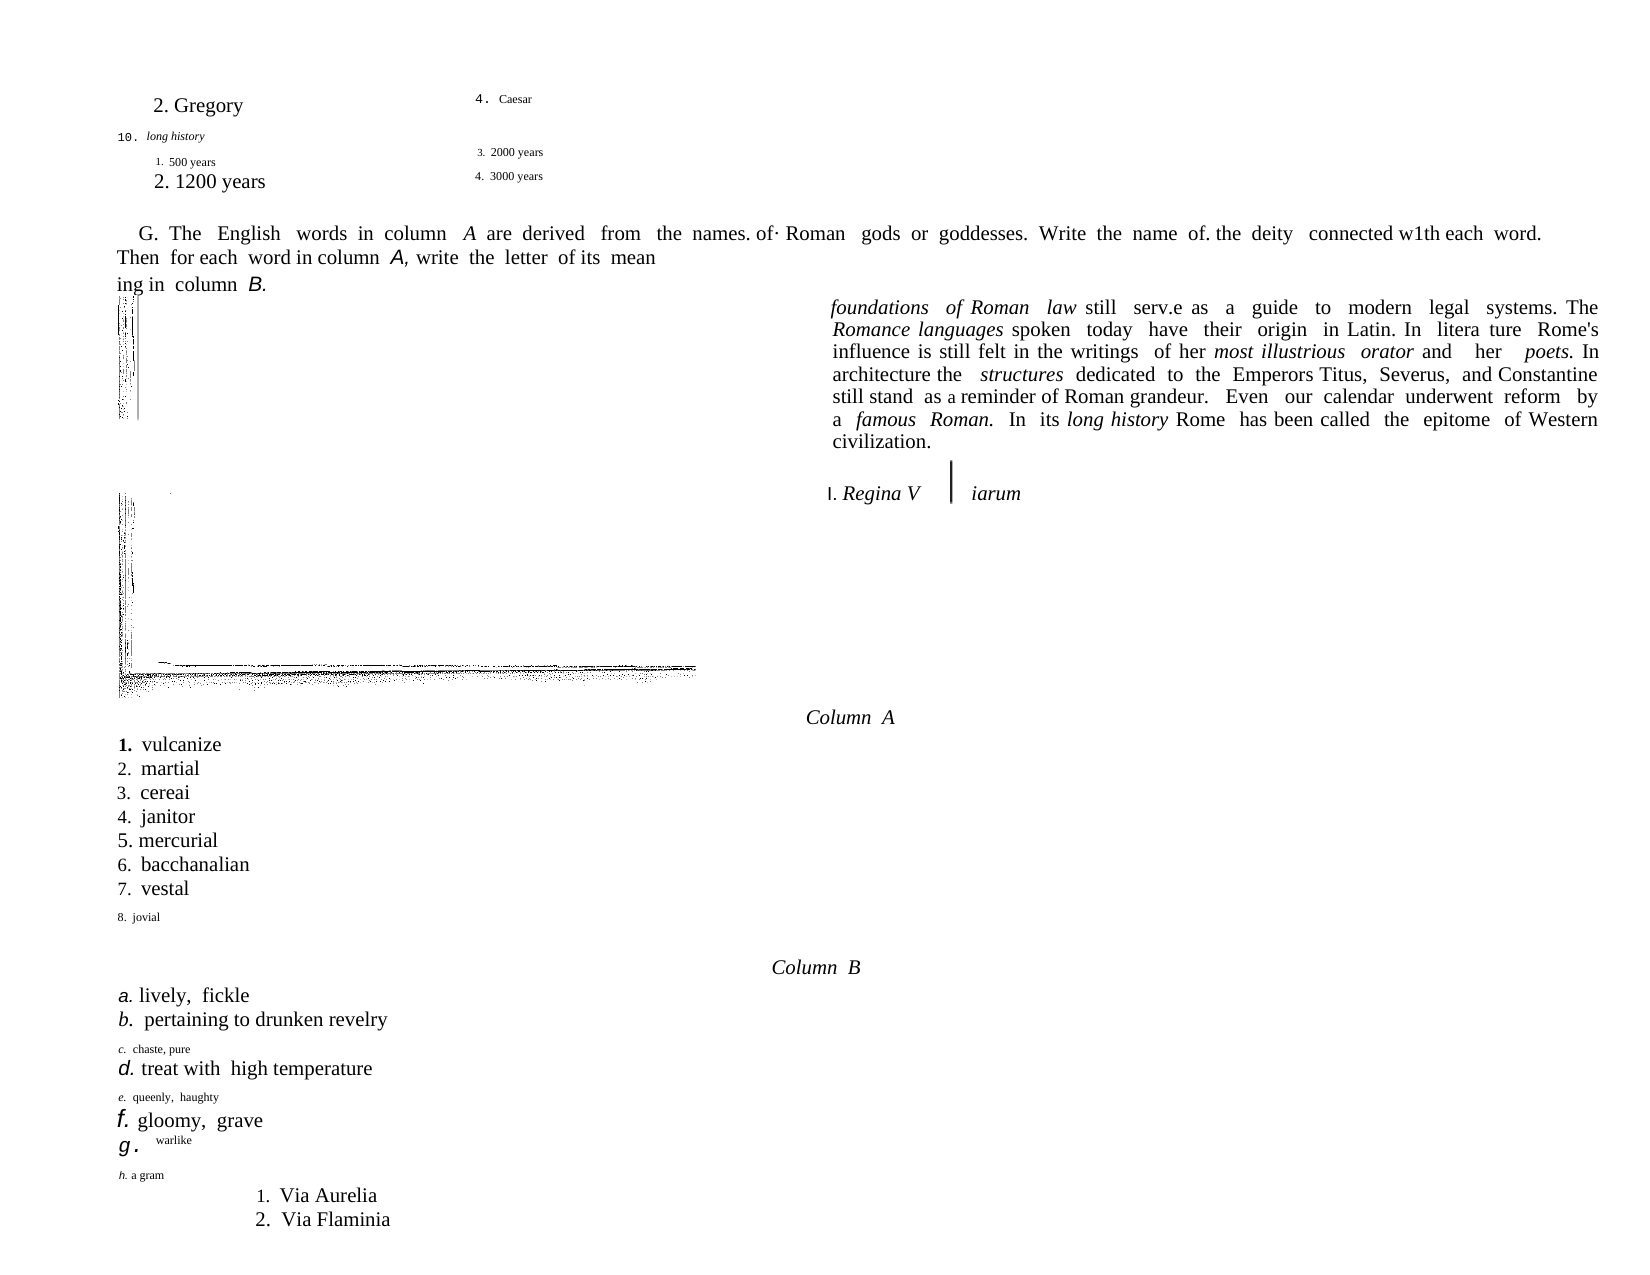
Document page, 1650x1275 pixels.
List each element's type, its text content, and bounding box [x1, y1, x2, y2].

text a. lively, fickle [118, 983, 1596, 1007]
text 10. long history [117, 119, 1596, 145]
text 2. Via Flaminia [255, 1207, 1601, 1231]
text 1. 500 years 3. 2000 years [155, 145, 1596, 169]
text e. queenly, haughty [118, 1080, 1596, 1104]
text I. Regina V iarum [715, 481, 1596, 505]
text Column B [219, 927, 1413, 979]
text ing in column B. [117, 271, 1596, 296]
text 6. bacchanalian [117, 852, 1601, 876]
text c. chaste, pure [118, 1032, 1596, 1056]
text 8. jovial [117, 900, 1596, 924]
text foundations of Roman law still serv.e as a guide to modern legal systems. The Romance languages spoken today have their origin in Latin. In litera­ ture Rome's influence is still felt in the writings of her most illustrious orator and her poets. In architecture the structures dedicated to the Emperors Titus, Severus, and Constantine still stand as a reminder of Roman grandeur. Even our calendar underwent reform by a famous Roman. In its long history Rome has been called the epitome of Western civilization. [715, 296, 1599, 453]
text 1. vulcanize [118, 732, 1596, 756]
text b. pertaining to drunken revelry [118, 1007, 1596, 1031]
text 2. martial [117, 756, 1596, 780]
text d. treat with high temperature [118, 1056, 1596, 1080]
text 2. 1200 years 4. 3000 years [154, 169, 1596, 193]
text h. a gram [119, 1158, 1596, 1182]
text 4. janitor [117, 804, 1596, 828]
text 5. mercurial [117, 828, 1596, 852]
text 1. Via Aurelia [256, 1182, 1596, 1207]
text 3. cereai [117, 780, 1596, 804]
picture [116, 295, 715, 698]
text G. The English words in column A are derived from the names. of· Roman gods or goddesses. Write the name of. the deity connected w1th each word. Then for each word in column A, write the letter of its mean­ [117, 221, 1545, 269]
text f. gloomy, grave [117, 1104, 1596, 1133]
text 2. Gregory 4. Caesar [153, 64, 1596, 119]
text Column A [134, 513, 1567, 729]
text 7. vestal [117, 876, 1596, 900]
text g. warlike [118, 1133, 1596, 1158]
